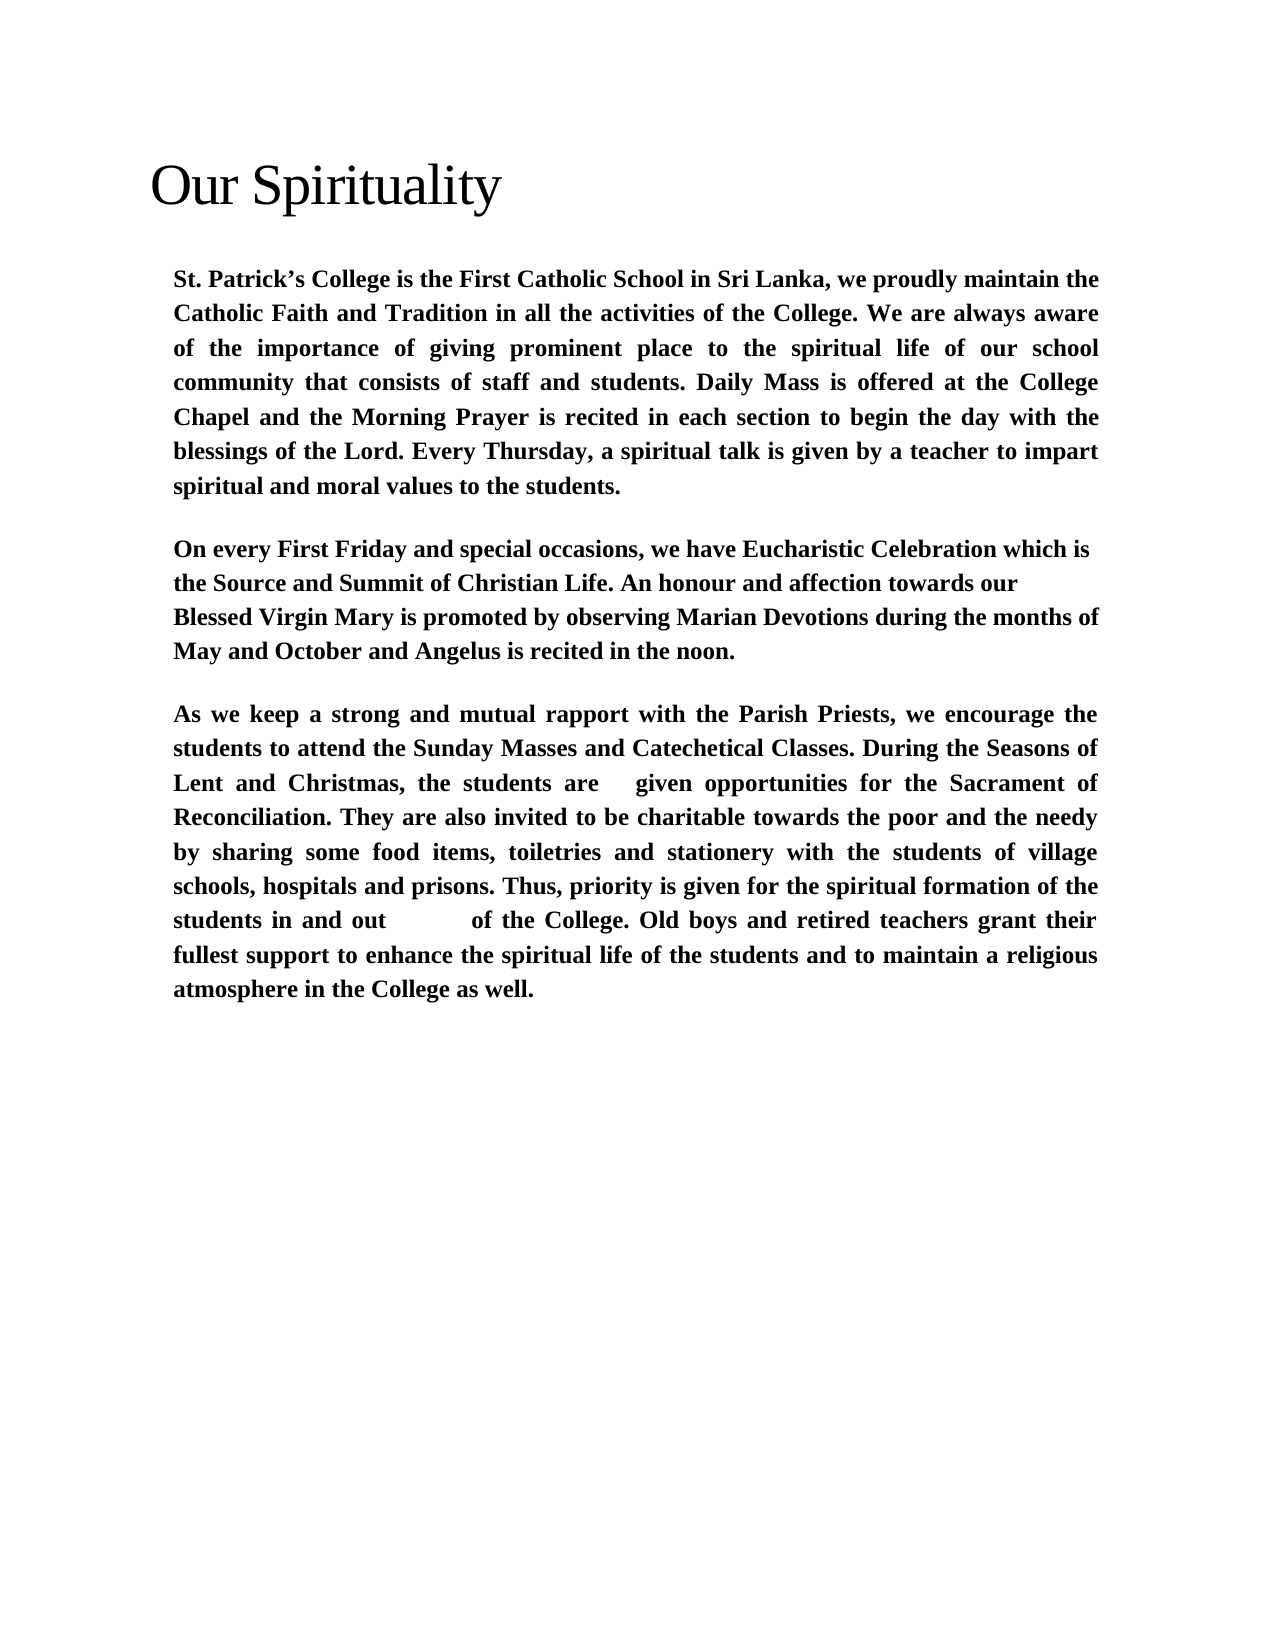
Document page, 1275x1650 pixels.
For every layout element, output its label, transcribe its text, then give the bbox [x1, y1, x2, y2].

text On every First Friday and special occasions, we have Eucharistic Celebration which is the Source and Summit of Christian Life. An honour and affection towards our Blessed Virgin Mary is promoted by observing Marian Devotions during the months of May and October and Angelus is recited in the noon. [173, 534, 1100, 664]
title Our Spirituality [150, 150, 1125, 217]
text St. Patrick’s College is the First Catholic School in Sri Lanka, we proudly maintain the Catholic Faith and Tradition in all the activities of the College. We are always aware of the importance of giving prominent place to the spiritual life of our school community that consists of staff and students. Daily Mass is offered at the College Chapel and the Morning Prayer is recited in each section to begin the day with the blessings of the Lord. Every Thursday, a spiritual talk is given by a teacher to impart spiritual and moral values to the students. [173, 264, 1100, 499]
text As we keep a strong and mutual rapport with the Parish Priests, we encourage the students to attend the Sunday Masses and Catechetical Classes. During the Seasons of Lent and Christmas, the students are given opportunities for the Sacrament of Reconciliation. They are also invited to be charitable towards the poor and the needy by sharing some food items, toiletries and stationery with the students of village schools, hospitals and prisons. Thus, priority is given for the spiritual formation of the students in and out of the College. Old boys and retired teachers grant their fullest support to enhance the spiritual life of the students and to maintain a religious atmosphere in the College as well. [173, 699, 1099, 1003]
